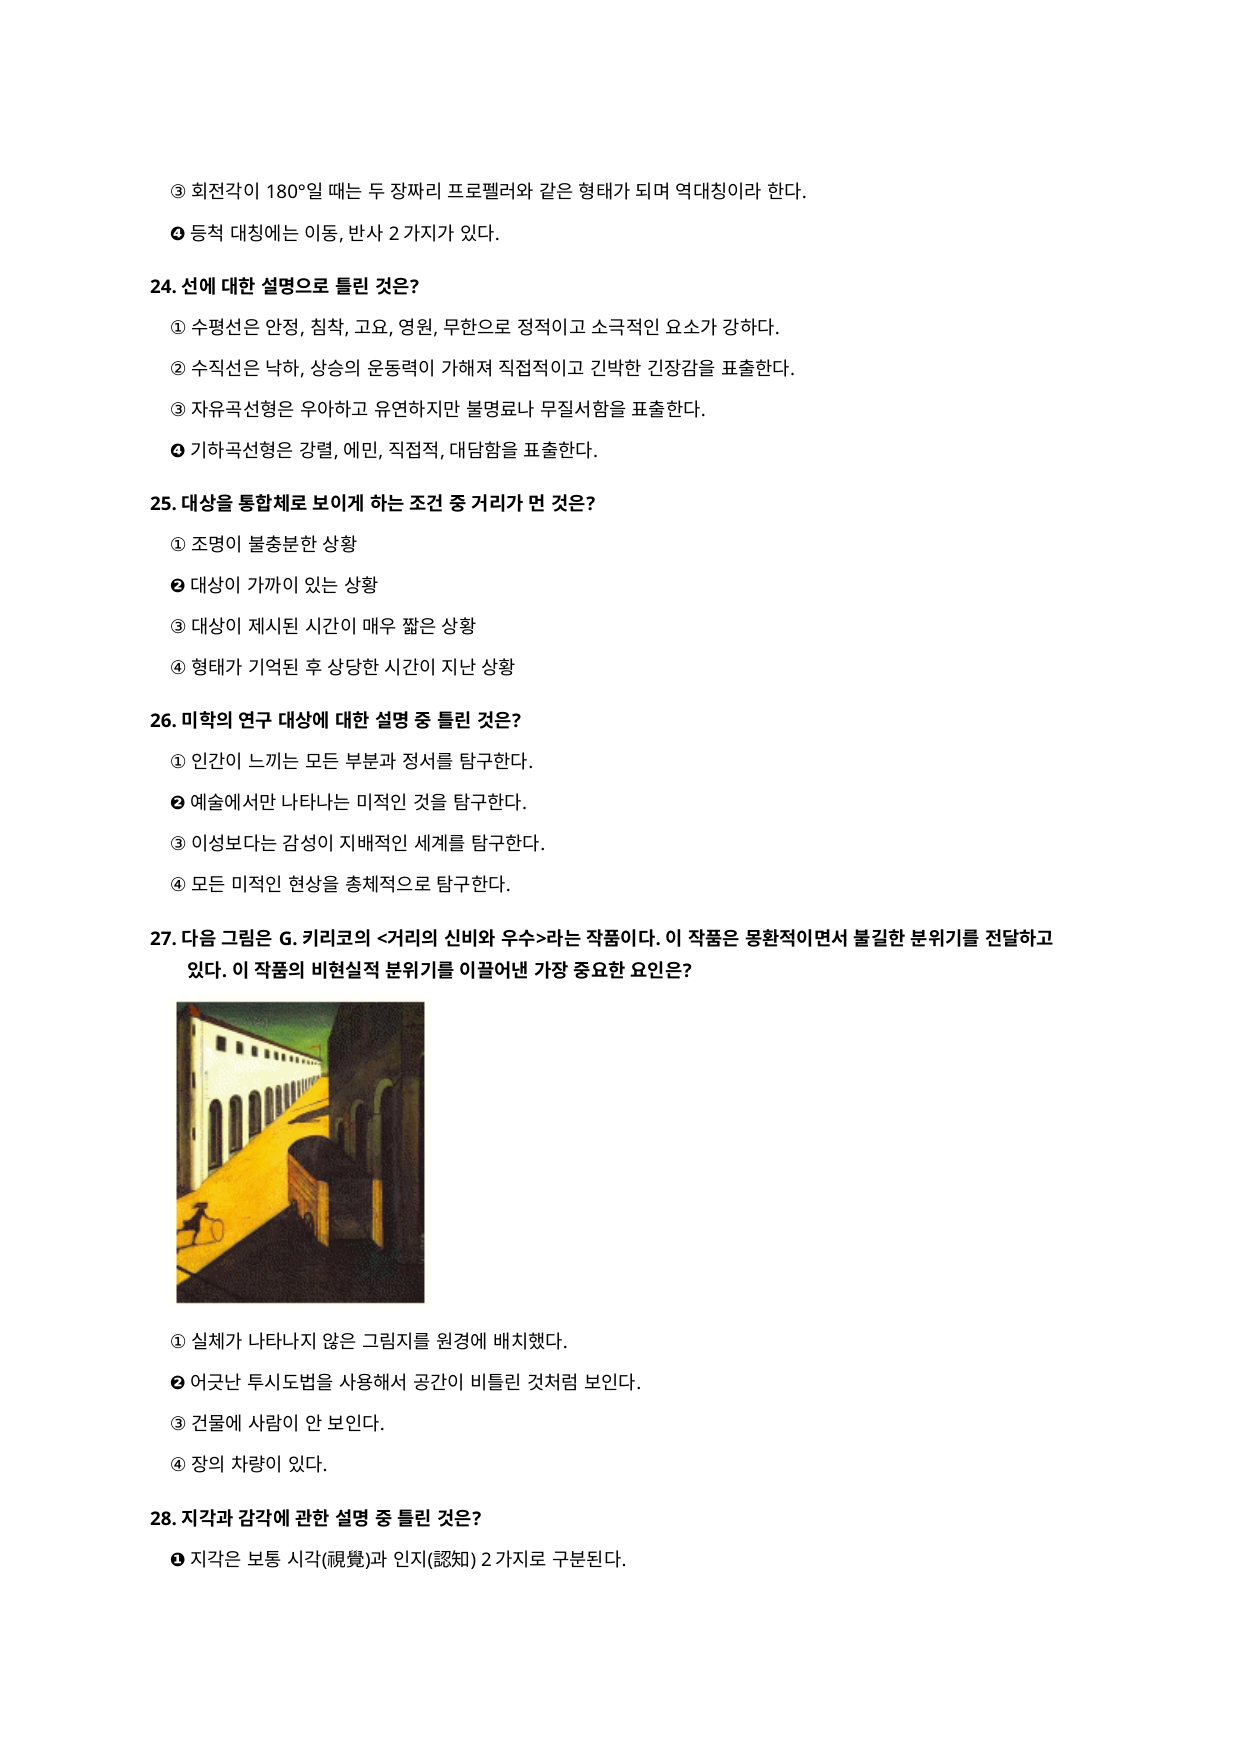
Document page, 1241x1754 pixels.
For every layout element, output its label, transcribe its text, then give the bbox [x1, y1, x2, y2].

text ① 조명이 불충분한 상황 [150, 530, 1090, 557]
text ① 수평선은 안정, 침착, 고요, 영원, 무한으로 정적이고 소극적인 요소가 강하다. [150, 312, 1090, 340]
text ③ 이성보다는 감성이 지배적인 세계를 탐구한다. [150, 829, 1090, 856]
text ③ 회전각이 180°일 때는 두 장짜리 프로펠러와 같은 형태가 되며 역대칭이라 한다. [150, 177, 1090, 204]
text ❹ 등척 대칭에는 이동, 반사 2가지가 있다. [150, 218, 1090, 245]
text ❷ 어긋난 투시도법을 사용해서 공간이 비틀린 것처럼 보인다. [150, 1368, 1090, 1395]
text 25. 대상을 통합체로 보이게 하는 조건 중 거리가 먼 것은? [150, 489, 1090, 516]
text 27. 다음 그림은 G. 키리코의 <거리의 신비와 우수>라는 작품이다. 이 작품은 몽환적이면서 불길한 분위기를 전달하고 있다. 이 작품의 비현실적 분위기를 이끌어낸 가장 중요한 요인은? [150, 923, 1090, 983]
text ④ 형태가 기억된 후 상당한 시간이 지난 상황 [150, 652, 1090, 680]
text ④ 장의 차량이 있다. [150, 1450, 1090, 1477]
text 24. 선에 대한 설명으로 틀린 것은? [150, 272, 1090, 299]
text ❷ 대상이 가까이 있는 상황 [150, 571, 1090, 598]
text ② 수직선은 낙하, 상승의 운동력이 가해져 직접적이고 긴박한 긴장감을 표출한다. [150, 353, 1090, 381]
text ❶ 지각은 보통 시각(視覺)과 인지(認知) 2가지로 구분된다. [150, 1544, 1090, 1571]
text ① 인간이 느끼는 모든 부분과 정서를 탐구한다. [150, 747, 1090, 774]
text ③ 건물에 사람이 안 보인다. [150, 1409, 1090, 1436]
text ④ 모든 미적인 현상을 총체적으로 탐구한다. [150, 870, 1090, 897]
text 28. 지각과 감각에 관한 설명 중 틀린 것은? [150, 1503, 1090, 1530]
text ③ 자유곡선형은 우아하고 유연하지만 불명료나 무질서함을 표출한다. [150, 394, 1090, 422]
text ❷ 예술에서만 나타나는 미적인 것을 탐구한다. [150, 788, 1090, 815]
text ③ 대상이 제시된 시간이 매우 짧은 상황 [150, 612, 1090, 639]
text ❹ 기하곡선형은 강렬, 에민, 직접적, 대담함을 표출한다. [150, 435, 1090, 462]
picture [169, 996, 431, 1308]
text ① 실체가 나타나지 않은 그림지를 원경에 배치했다. [150, 1327, 1090, 1354]
text 26. 미학의 연구 대상에 대한 설명 중 틀린 것은? [150, 706, 1090, 733]
